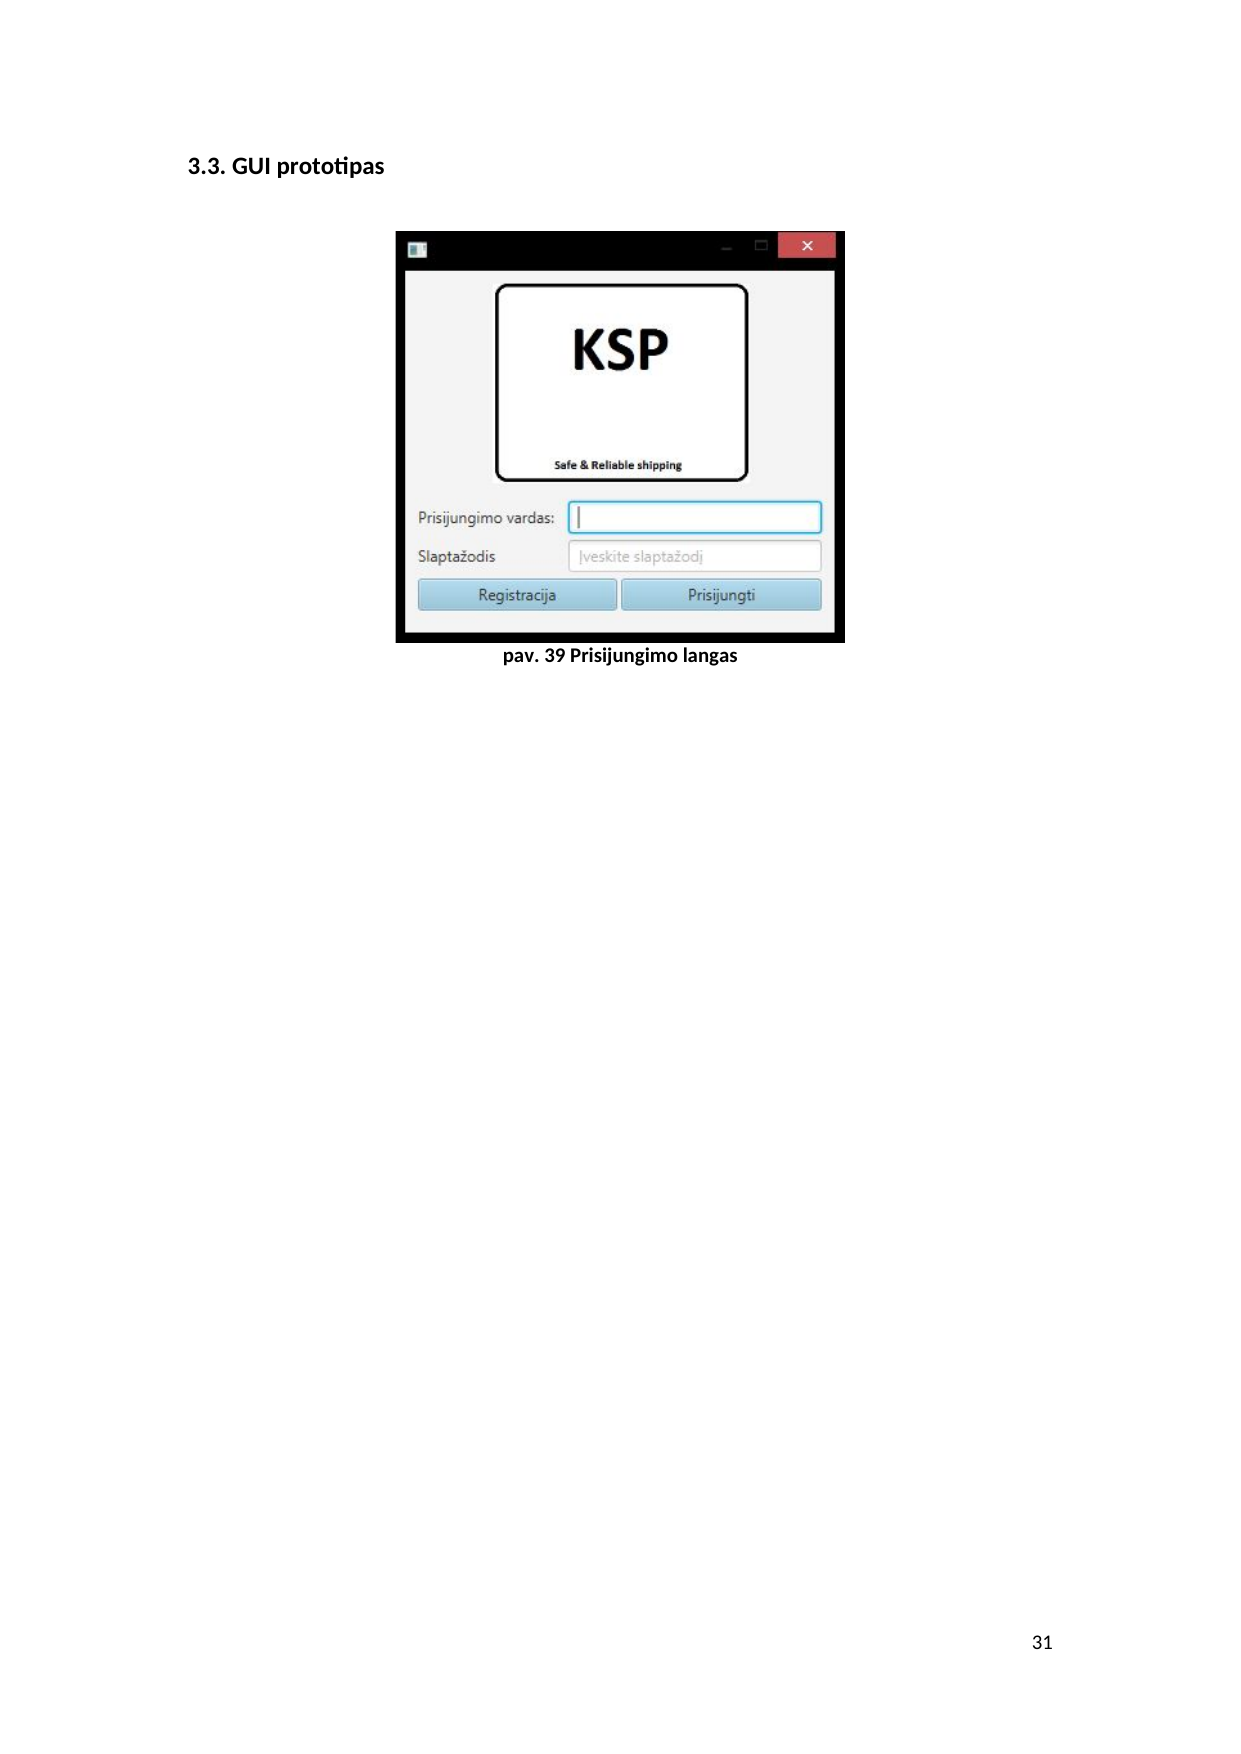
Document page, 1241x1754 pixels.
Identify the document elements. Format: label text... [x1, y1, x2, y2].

picture [395, 231, 845, 643]
text pav. 39 Prisijungimo langas [187, 642, 1053, 668]
subtitle GUI prototipas [187, 150, 1053, 181]
